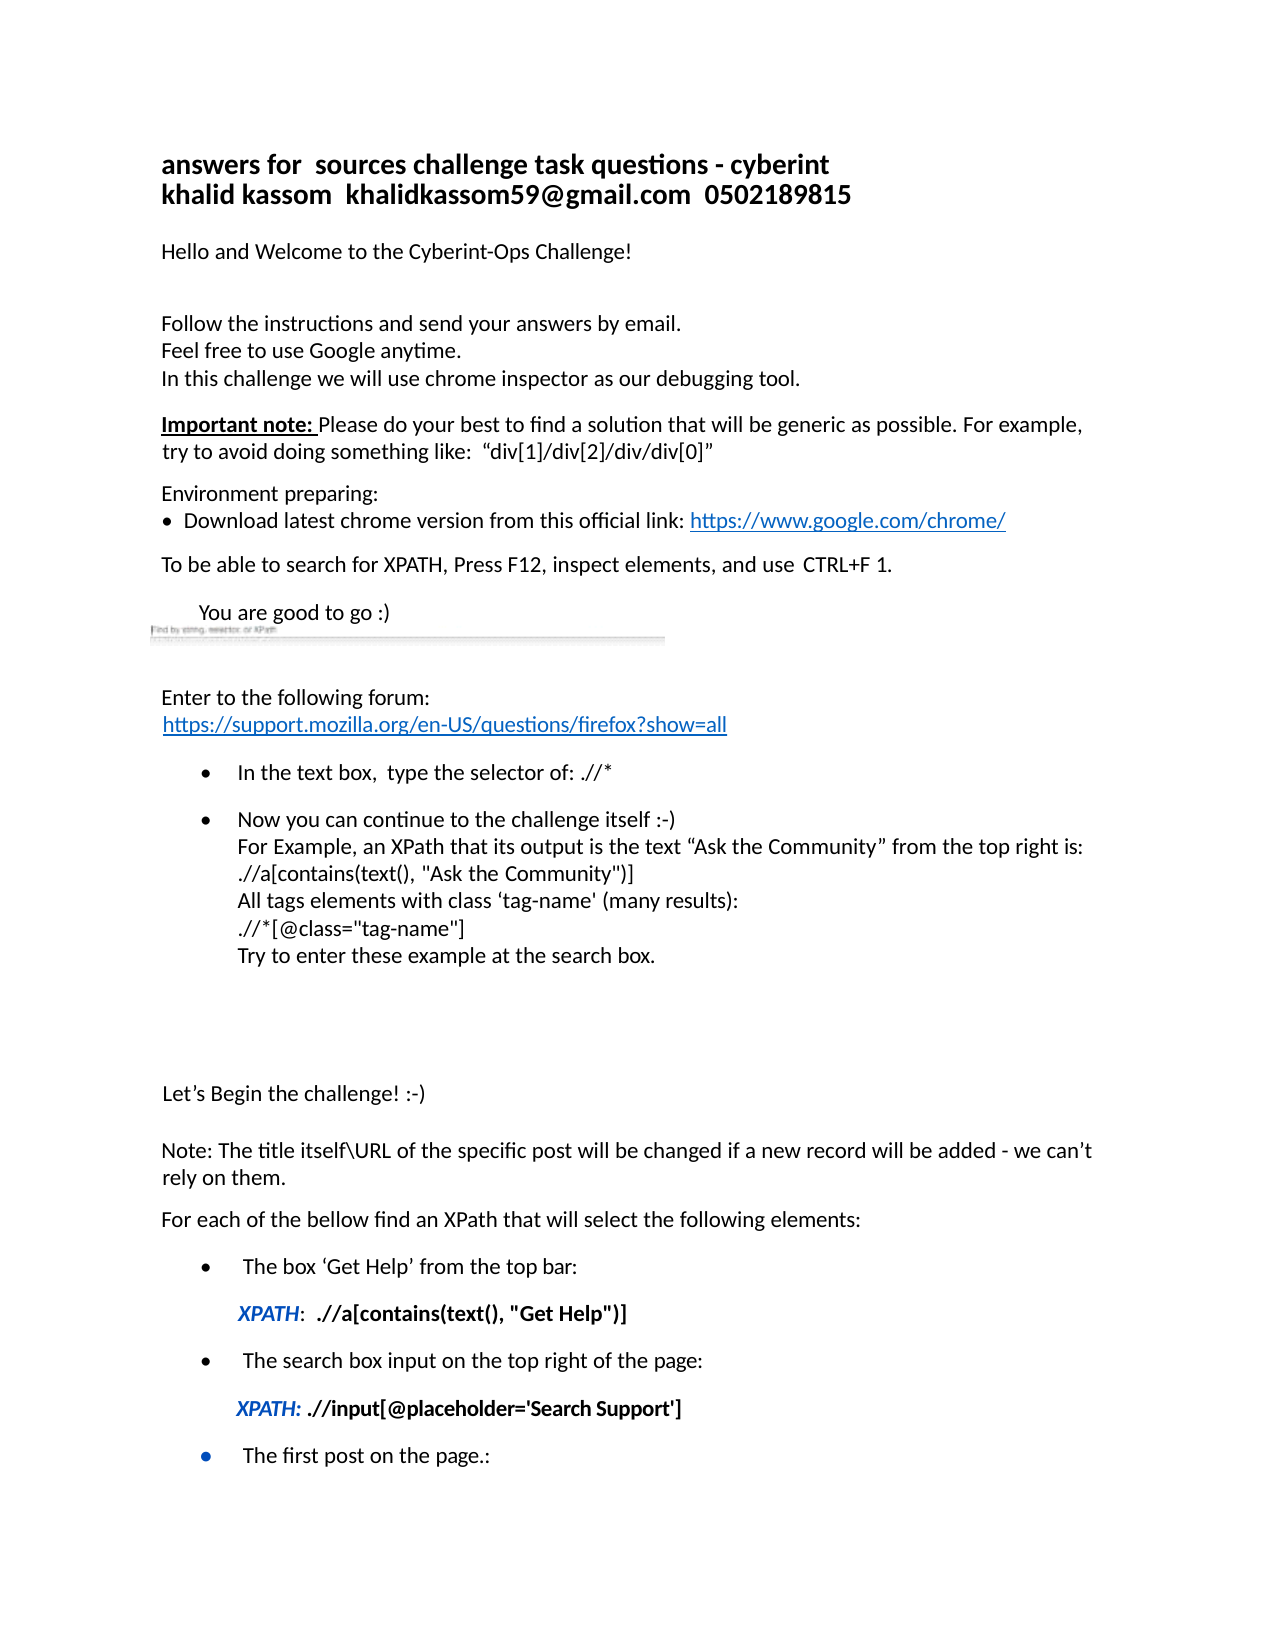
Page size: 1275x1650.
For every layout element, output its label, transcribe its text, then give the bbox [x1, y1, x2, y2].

text In this challenge we will use chrome inspector as our debugging tool. [161, 364, 1125, 392]
text XPATH: .//a[contains(text(), "Get Help")] [150, 1301, 1125, 1326]
text Let’s Begin the challenge! :-) [162, 1082, 1125, 1107]
text Try to enter these example at the search box. [237, 943, 1125, 968]
text Important note: Please do your best to find a solution that will be generic as possible. For example, try to avoid doing something like: “div[1]/div[2]/div/div[0]” [161, 411, 1096, 465]
list In the text box, type the selector of: .//* [200, 760, 1125, 785]
text Environment preparing: [161, 481, 1125, 506]
list The search box input on the top right of the page: [200, 1349, 1125, 1374]
text You are good to go :) [198, 600, 1125, 625]
list The first post on the page.: [200, 1443, 1125, 1468]
list The box ‘Get Help’ from the top bar: [200, 1254, 1125, 1279]
text For Example, an XPath that its output is the text “Ask the Community” from the top right is: [237, 834, 1125, 859]
text answers for sources challenge task questions - cyberint [161, 155, 1125, 180]
text XPATH: .//input[@placeholder='Search Support'] [150, 1396, 1125, 1421]
text .//*[@class="tag-name"] [237, 916, 1125, 941]
text All tags elements with class ‘tag-name' (many results): [237, 889, 1125, 914]
list Download latest chrome version from this official link: https://www.google.com/chrome/ [161, 509, 1125, 534]
text khalid kassom khalidkassom59@gmail.com 0502189815 [161, 184, 1125, 209]
text Follow the instructions and send your answers by email. Feel free to use Google anytime. [161, 310, 695, 364]
list Now you can continue to the challenge itself :-) [200, 807, 1125, 832]
text For each of the bellow find an XPath that will select the following elements: [161, 1207, 1125, 1232]
text Hello and Welcome to the Cyberint-Ops Challenge! [161, 214, 1125, 264]
text https://support.mozilla.org/en-US/questions/firefox?show=all [162, 713, 1125, 738]
text To be able to search for XPATH, Press F12, inspect elements, and use CTRL+F 1. [161, 553, 1125, 578]
text Enter to the following forum: [161, 685, 1125, 710]
text .//a[contains(text(), "Ask the Community")] [237, 862, 1125, 887]
text Note: The title itself\URL of the specific post will be changed if a new record will be added - we can’t rely on them. [161, 1136, 1125, 1190]
